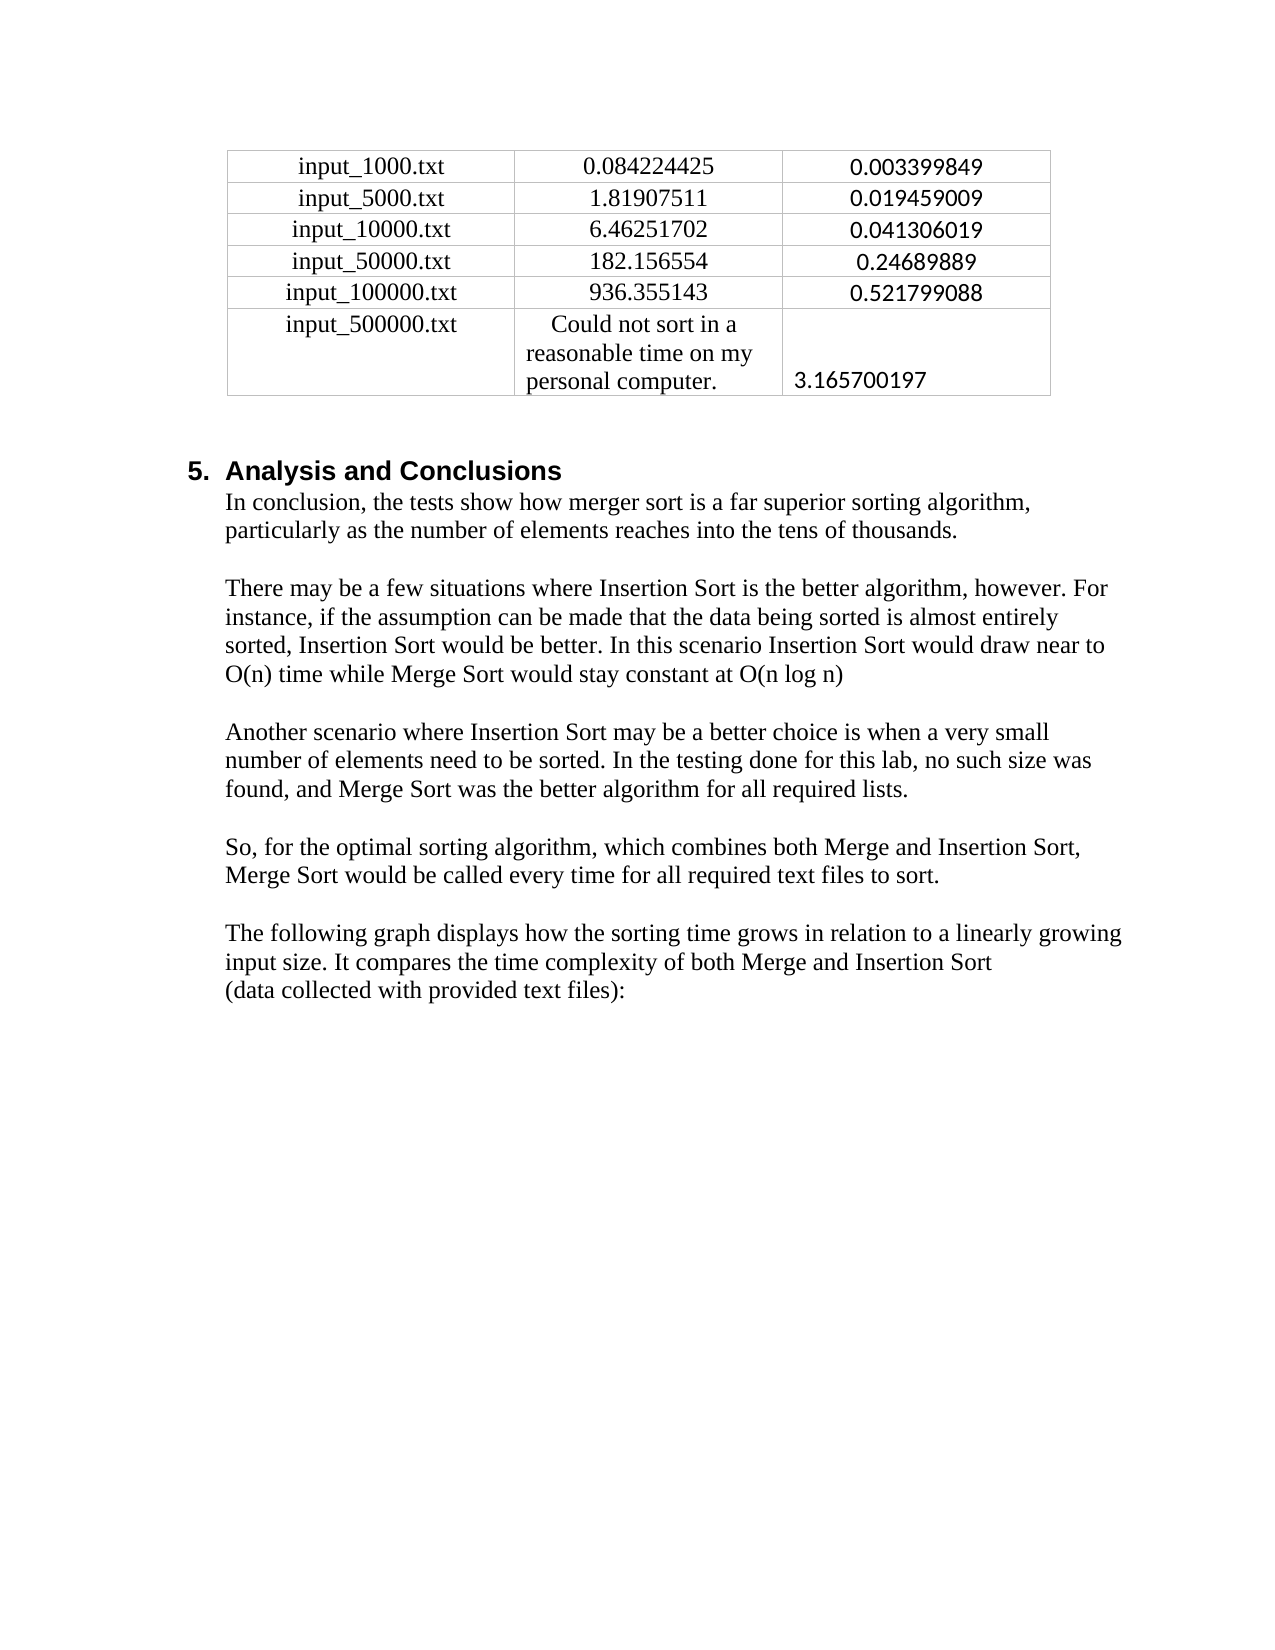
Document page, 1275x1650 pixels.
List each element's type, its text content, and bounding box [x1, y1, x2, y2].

list Analysis and Conclusions [187, 455, 1125, 487]
text (data collected with provided text files): [225, 975, 1125, 1004]
table_cell 0.24689889 [783, 246, 1050, 276]
table_cell 1.81907511 [515, 183, 782, 213]
table_cell input_5000.txt [228, 183, 514, 213]
table_cell 0.019459009 [783, 183, 1050, 213]
table_cell 3.165700197 [783, 309, 1050, 395]
table_cell 0.003399849 [783, 151, 1050, 182]
table_cell input_500000.txt [228, 309, 514, 395]
text Another scenario where Insertion Sort may be a better choice is when a very small number of elements need to be sorted. In the testing done for this lab, no such size was found, and Merge Sort was the better algorithm for all required lists. [225, 717, 1125, 803]
table_cell Could not sort in a reasonable time on my personal computer. [515, 309, 782, 395]
table_cell input_1000.txt [228, 151, 514, 182]
text In conclusion, the tests show how merger sort is a far superior sorting algorithm, particularly as the number of elements reaches into the tens of thousands. [225, 487, 1125, 544]
table_cell input_100000.txt [228, 277, 514, 308]
table_cell input_10000.txt [228, 214, 514, 245]
text The following graph displays how the sorting time grows in relation to a linearly growing input size. It compares the time complexity of both Merge and Insertion Sort [225, 918, 1125, 975]
table_cell 6.46251702 [515, 214, 782, 245]
table_cell 0.041306019 [783, 214, 1050, 245]
table_cell 182.156554 [515, 246, 782, 276]
table_cell 0.084224425 [515, 151, 782, 182]
table_cell 0.521799088 [783, 277, 1050, 308]
text So, for the optimal sorting algorithm, which combines both Merge and Insertion Sort, Merge Sort would be called every time for all required text files to sort. [225, 832, 1125, 889]
text There may be a few situations where Insertion Sort is the better algorithm, however. For instance, if the assumption can be made that the data being sorted is almost entirely sorted, Insertion Sort would be better. In this scenario Insertion Sort would draw near to O(n) time while Merge Sort would stay constant at O(n log n) [225, 573, 1125, 688]
table_cell 936.355143 [515, 277, 782, 308]
table_cell input_50000.txt [228, 246, 514, 276]
